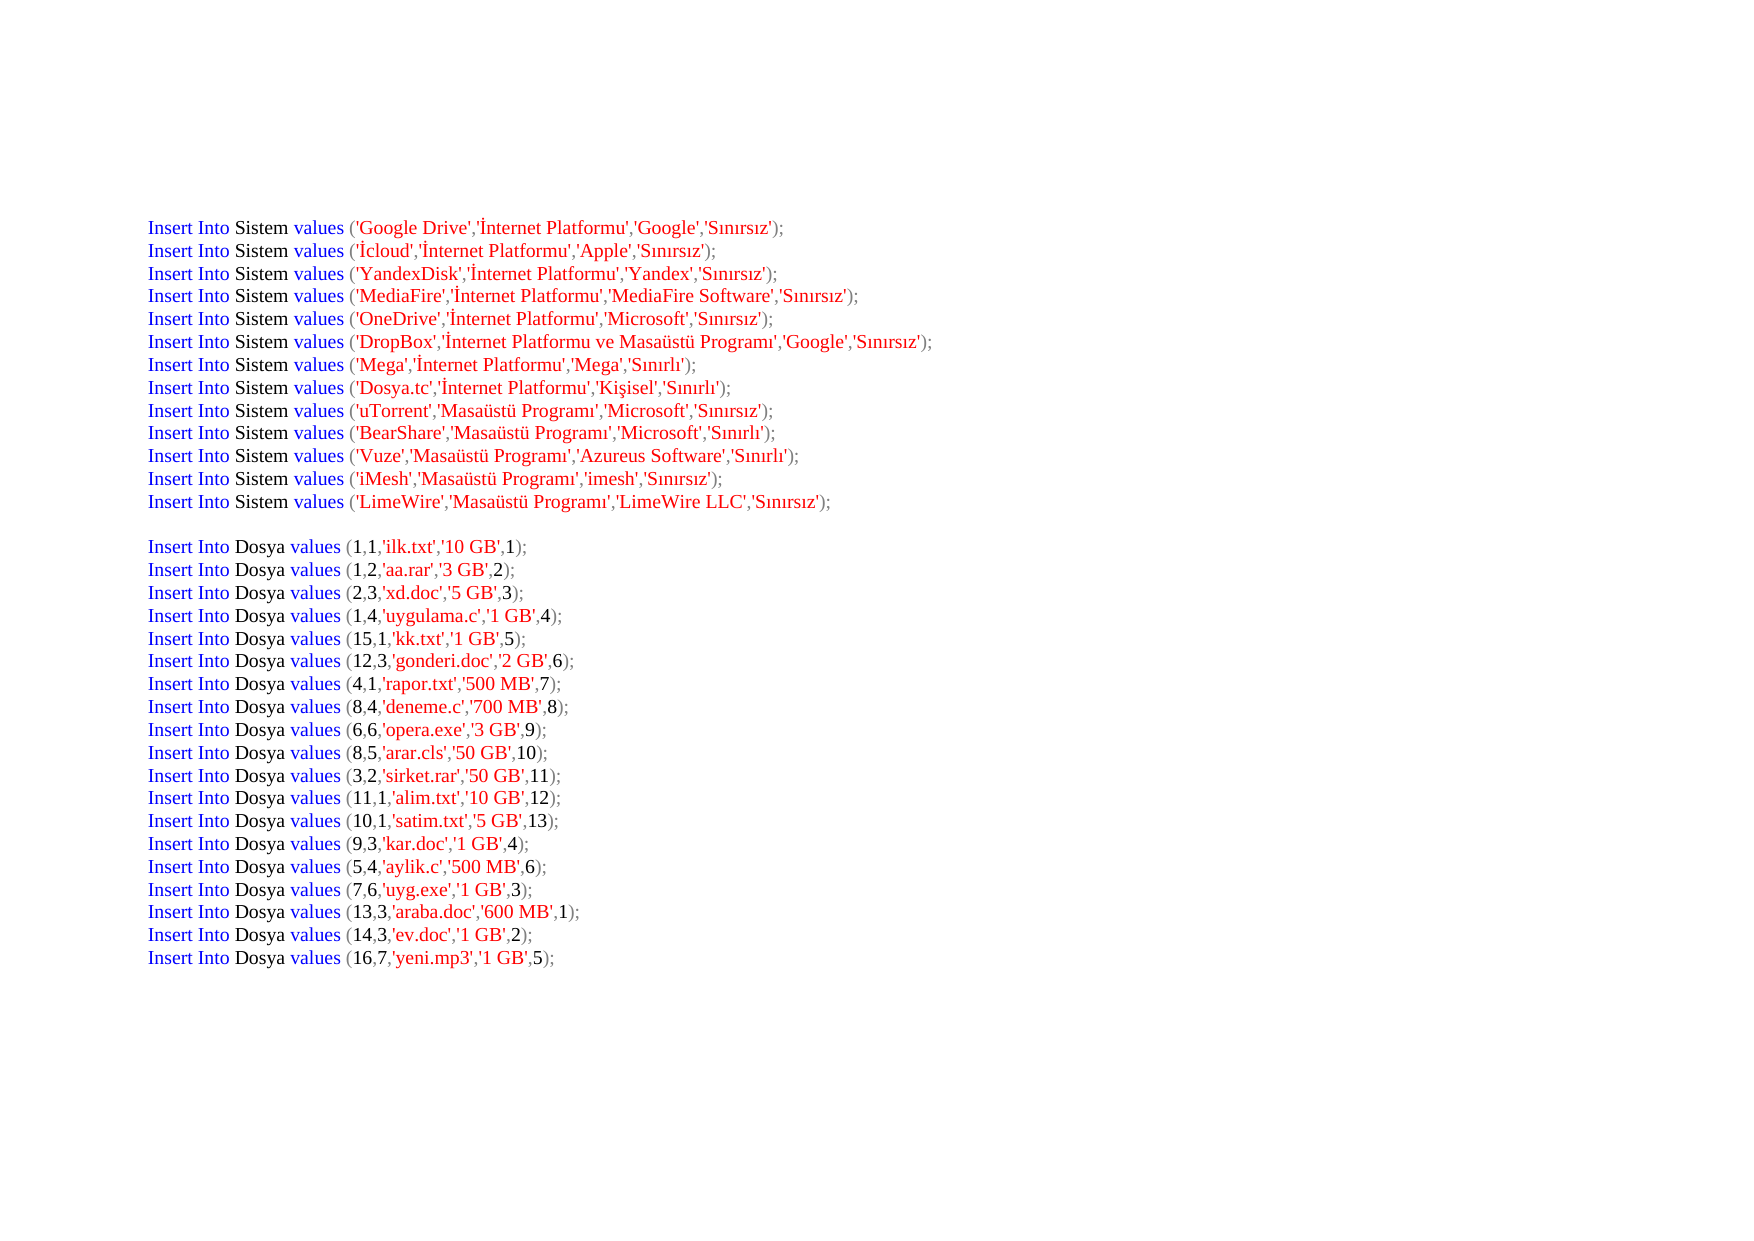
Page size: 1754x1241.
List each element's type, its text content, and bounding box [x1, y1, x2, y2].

text Insert Into Dosya values (7,6,'uyg.exe','1 GB',3); [148, 878, 1606, 900]
text Insert Into Sistem values ('LimeWire','Masaüstü Programı','LimeWire LLC','Sınırsız'); [148, 490, 1606, 513]
text Insert Into Dosya values (5,4,'aylik.c','500 MB',6); [148, 855, 1606, 878]
text Insert Into Sistem values ('MediaFire','İnternet Platformu','MediaFire Software','Sınırsız'); [148, 284, 1606, 307]
text Insert Into Dosya values (2,3,'xd.doc','5 GB',3); [148, 581, 1606, 604]
text Insert Into Dosya values (11,1,'alim.txt','10 GB',12); [148, 786, 1606, 809]
text Insert Into Sistem values ('Dosya.tc','İnternet Platformu','Kişisel','Sınırlı'); [148, 376, 1606, 398]
text Insert Into Sistem values ('İcloud','İnternet Platformu','Apple','Sınırsız'); [148, 239, 1606, 262]
text Insert Into Sistem values ('OneDrive','İnternet Platformu','Microsoft','Sınırsız'); [148, 307, 1606, 330]
text Insert Into Sistem values ('Mega','İnternet Platformu','Mega','Sınırlı'); [148, 353, 1606, 376]
text Insert Into Sistem values ('DropBox','İnternet Platformu ve Masaüstü Programı','Google','Sınırsız'); [148, 330, 1606, 353]
text Insert Into Dosya values (14,3,'ev.doc','1 GB',2); [148, 923, 1606, 946]
text Insert Into Dosya values (4,1,'rapor.txt','500 MB',7); [148, 672, 1606, 695]
text Insert Into Dosya values (1,1,'ilk.txt','10 GB',1); [148, 535, 1606, 558]
text Insert Into Dosya values (15,1,'kk.txt','1 GB',5); [148, 627, 1606, 649]
text Insert Into Dosya values (6,6,'opera.exe','3 GB',9); [148, 718, 1606, 741]
text Insert Into Sistem values ('BearShare','Masaüstü Programı','Microsoft','Sınırlı'); [148, 421, 1606, 444]
text Insert Into Sistem values ('Vuze','Masaüstü Programı','Azureus Software','Sınırlı'); [148, 444, 1606, 467]
text Insert Into Dosya values (12,3,'gonderi.doc','2 GB',6); [148, 649, 1606, 672]
text Insert Into Dosya values (8,5,'arar.cls','50 GB',10); [148, 741, 1606, 763]
text Insert Into Sistem values ('YandexDisk','İnternet Platformu','Yandex','Sınırsız'); [148, 262, 1606, 284]
text Insert Into Dosya values (9,3,'kar.doc','1 GB',4); [148, 832, 1606, 855]
text Insert Into Dosya values (16,7,'yeni.mp3','1 GB',5); [148, 946, 1606, 969]
text Insert Into Dosya values (10,1,'satim.txt','5 GB',13); [148, 809, 1606, 832]
text Insert Into Dosya values (3,2,'sirket.rar','50 GB',11); [148, 763, 1606, 786]
text Insert Into Dosya values (1,4,'uygulama.c','1 GB',4); [148, 604, 1606, 627]
text Insert Into Dosya values (8,4,'deneme.c','700 MB',8); [148, 695, 1606, 718]
text Insert Into Sistem values ('uTorrent','Masaüstü Programı','Microsoft','Sınırsız'); [148, 398, 1606, 421]
text Insert Into Dosya values (1,2,'aa.rar','3 GB',2); [148, 558, 1606, 581]
text Insert Into Dosya values (13,3,'araba.doc','600 MB',1); [148, 900, 1606, 923]
text Insert Into Sistem values ('Google Drive','İnternet Platformu','Google','Sınırsız'); [148, 216, 1606, 239]
text Insert Into Sistem values ('iMesh','Masaüstü Programı','imesh','Sınırsız'); [148, 467, 1606, 490]
